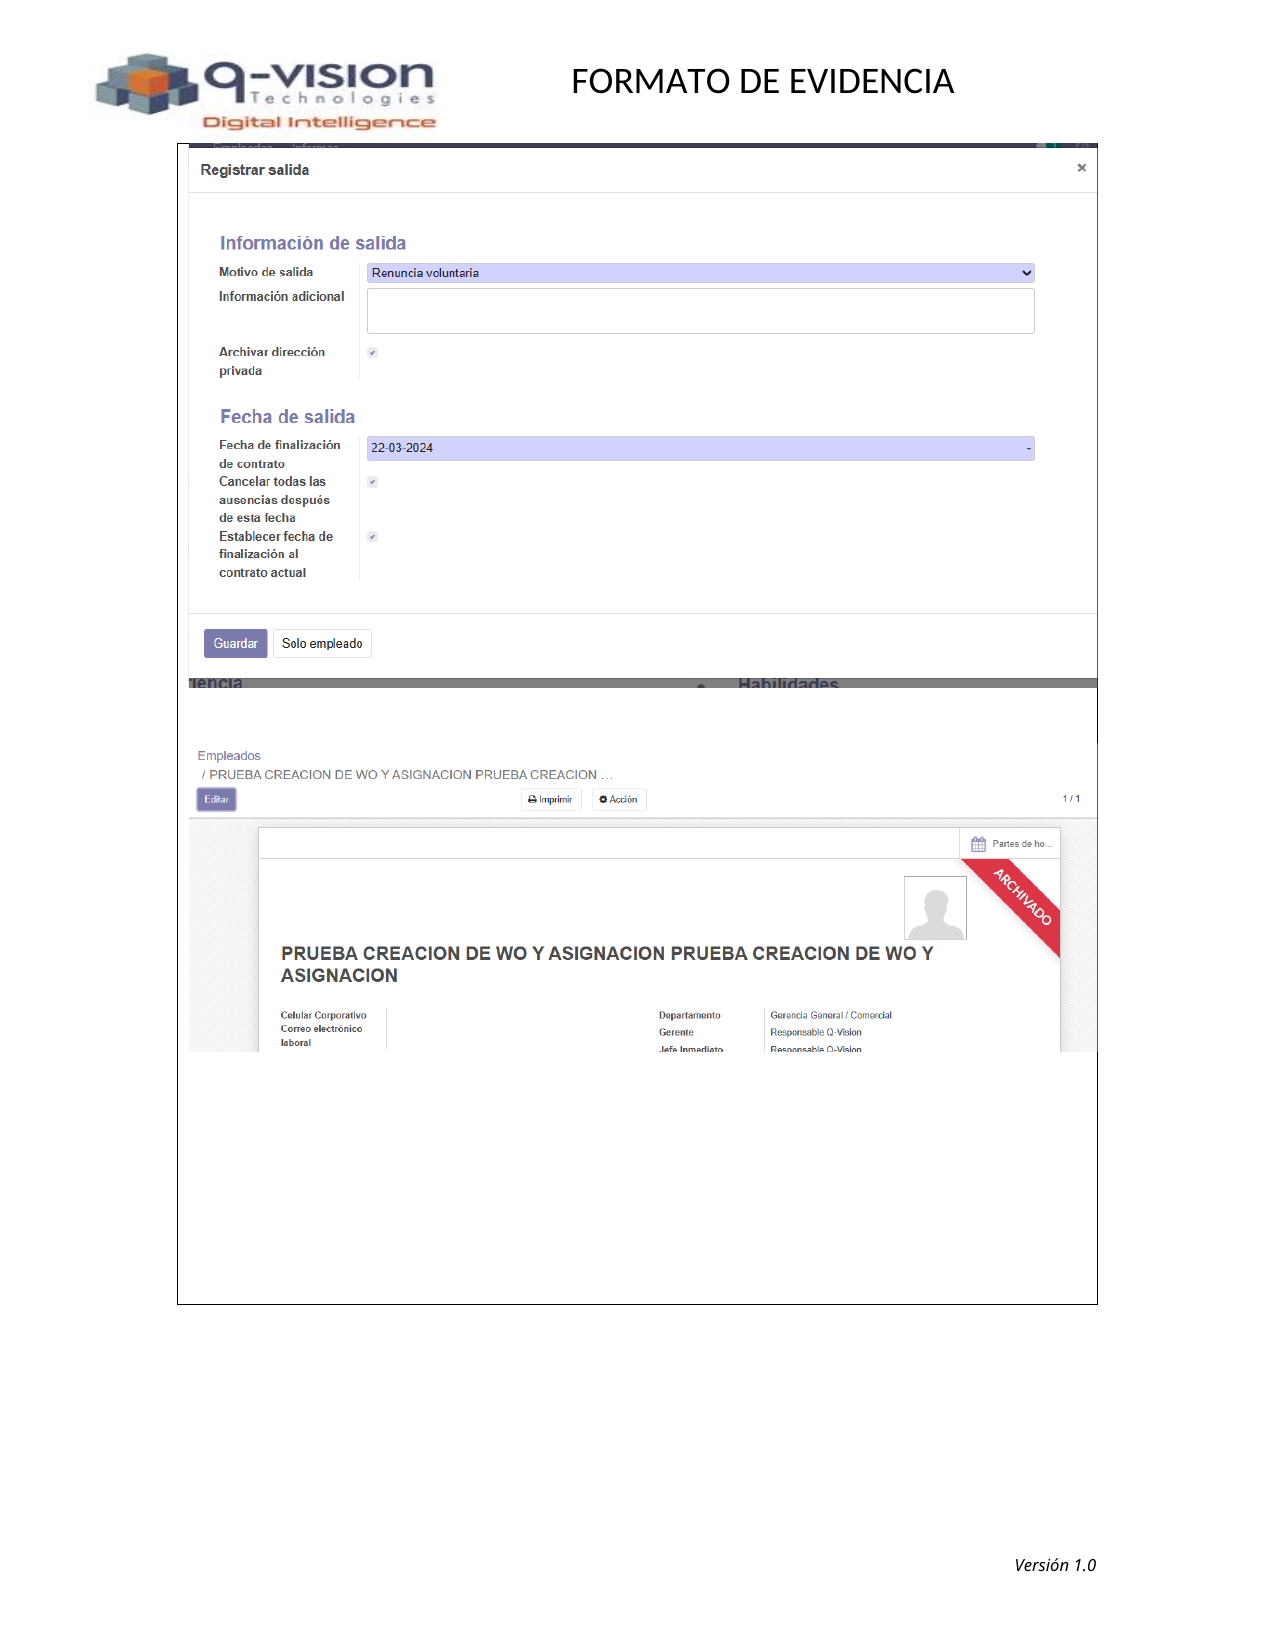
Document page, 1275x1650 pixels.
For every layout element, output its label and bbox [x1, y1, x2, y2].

table_cell [178, 144, 1097, 1304]
picture [188, 743, 1098, 1052]
picture [88, 44, 1098, 688]
